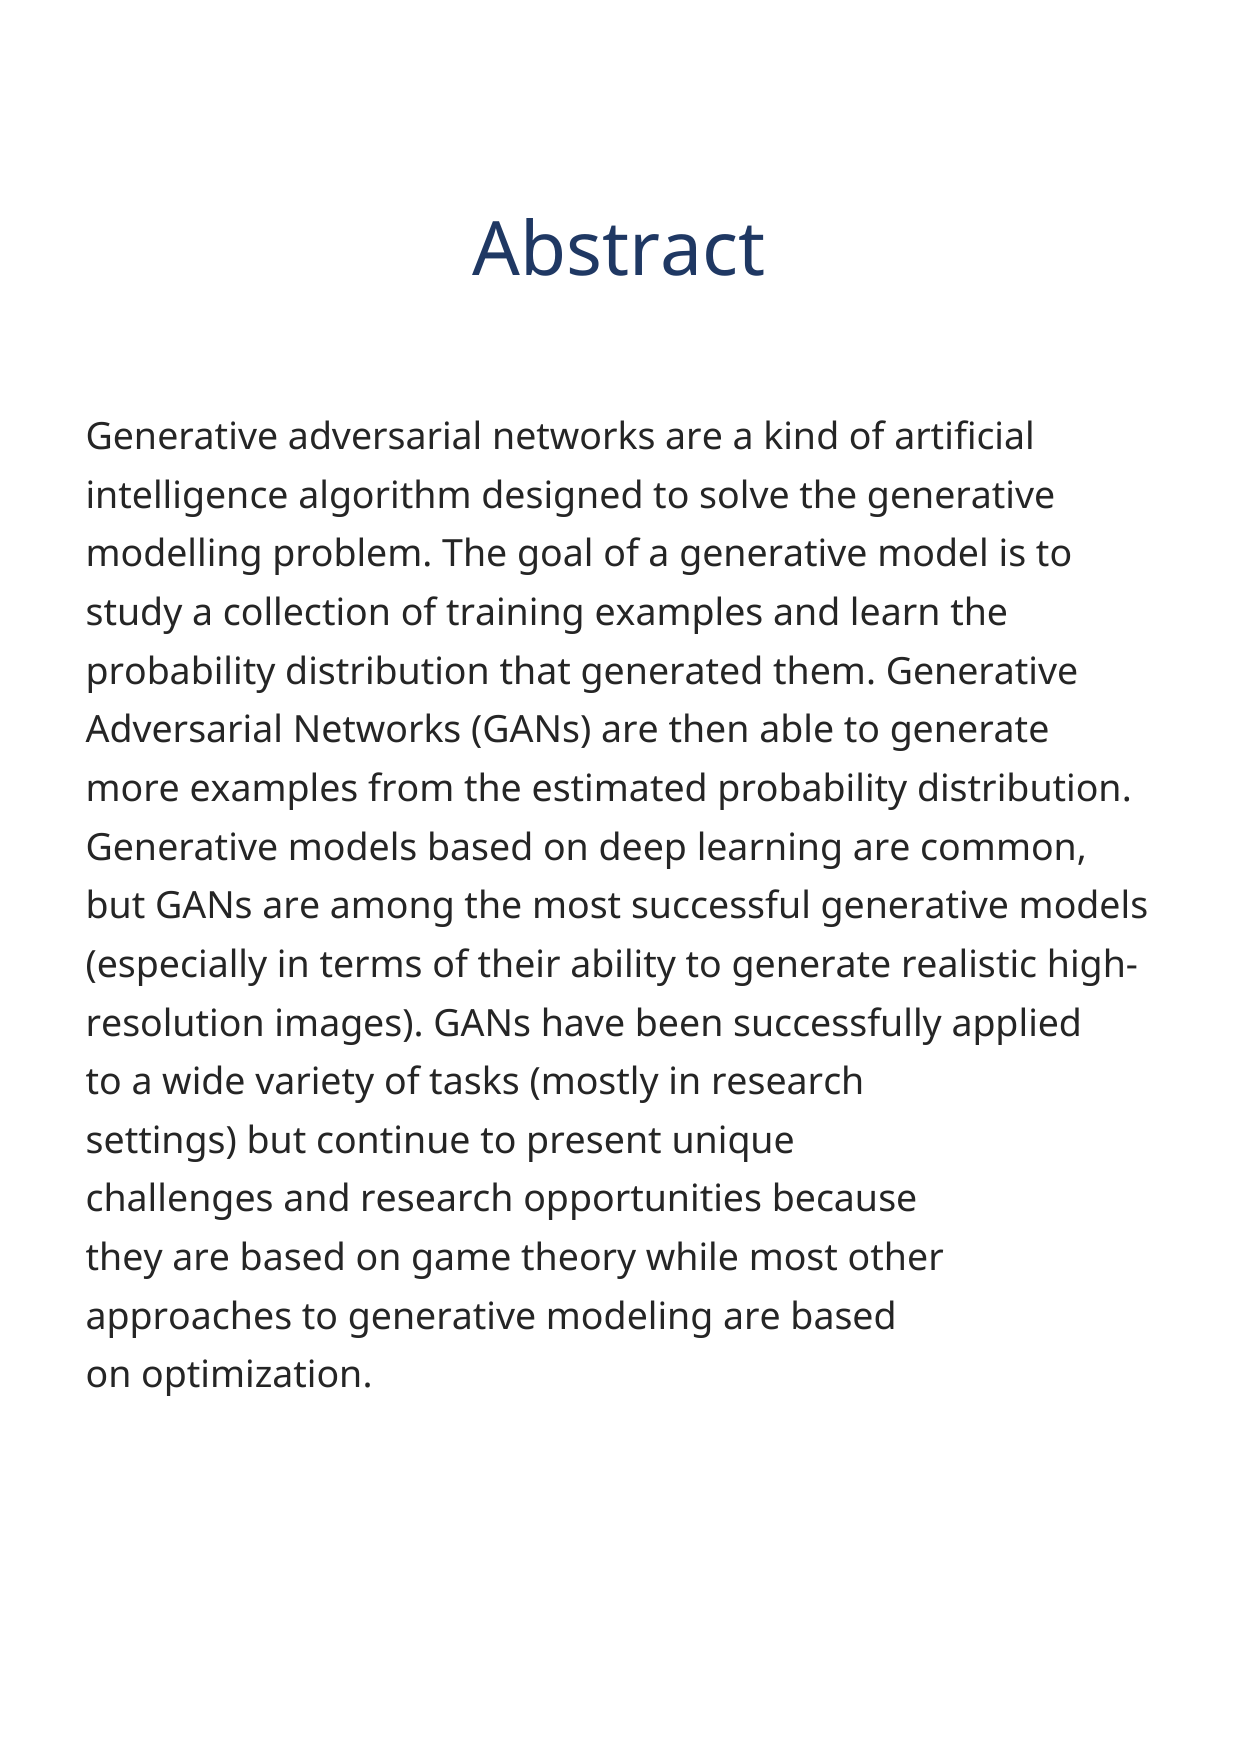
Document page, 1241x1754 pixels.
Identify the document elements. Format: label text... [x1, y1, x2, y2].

text Generative adversarial networks are a kind of artificial intelligence algorithm designed to solve the generative modelling problem. The goal of a generative model is to study a collection of training examples and learn the probability distribution that generated them. Generative Adversarial Networks (GANs) are then able to generate more examples from the estimated probability distribution. Generative models based on deep learning are common, but GANs are among the most successful generative models (especially in terms of their ability to generate realistic high-resolution images). GANs have been successfully applied [85, 409, 1152, 1047]
subtitle Abstract [337, 195, 901, 297]
text to a wide variety of tasks (mostly in research settings) but continue to present unique challenges and research opportunities because they are based on game theory while most other approaches to generative modeling are based on optimization. [85, 1054, 946, 1399]
